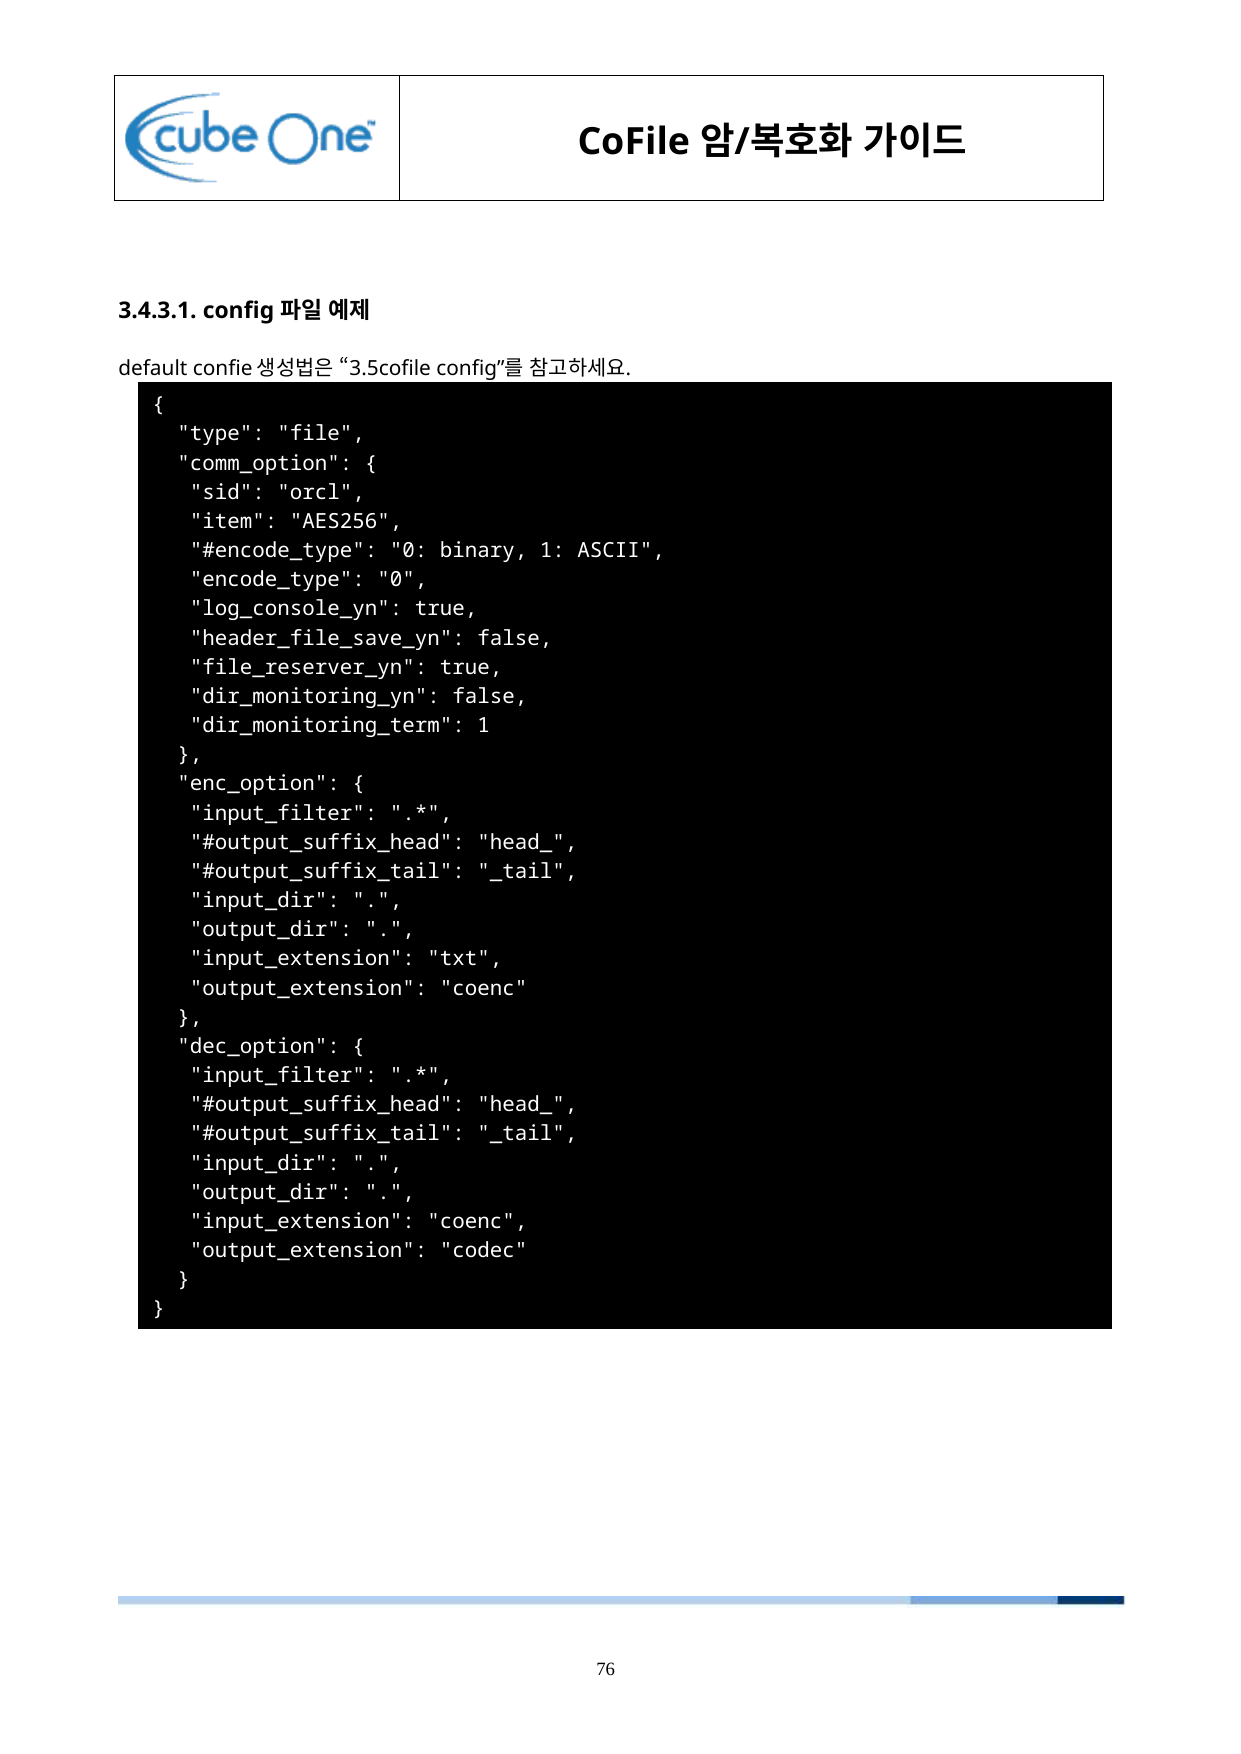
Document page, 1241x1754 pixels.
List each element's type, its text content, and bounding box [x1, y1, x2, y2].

picture [125, 88, 388, 189]
text default confie생성법은 “3.5cofile config”를 참고하세요. [118, 351, 1092, 381]
subtitle config 파일 예제 [118, 292, 1092, 326]
picture [118, 1596, 1126, 1608]
